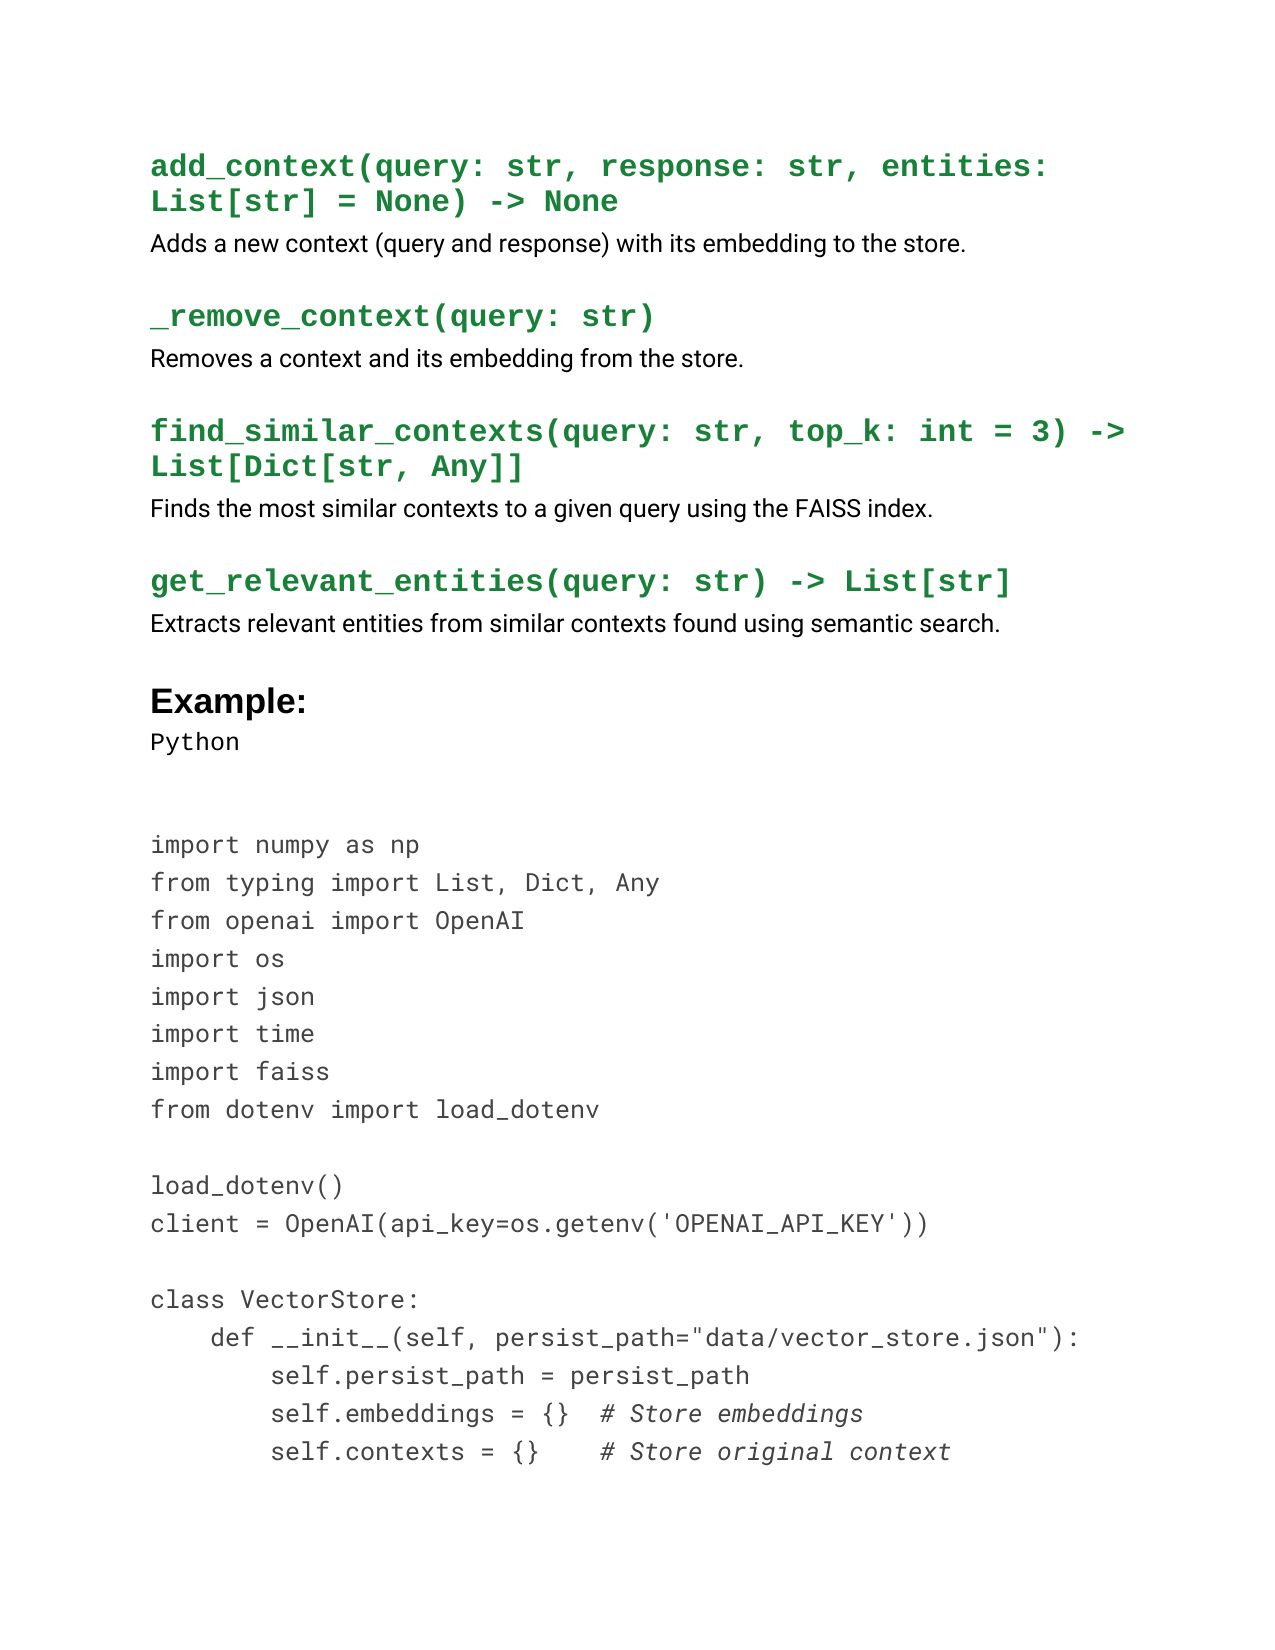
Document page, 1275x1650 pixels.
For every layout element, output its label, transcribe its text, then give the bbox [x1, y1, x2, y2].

subtitle get_relevant_entities(query: str) -> List[str] [150, 566, 1125, 601]
subtitle add_context(query: str, response: str, entities: List[str] = None) -> None [150, 150, 1125, 221]
text Adds a new context (query and response) with its embedding to the store. [150, 229, 1125, 258]
text import os [150, 941, 1125, 974]
text self.persist_path = persist_path [150, 1358, 1125, 1391]
text import json [150, 979, 1125, 1012]
text self.contexts = {} # Store original context [150, 1434, 1125, 1467]
text def __init__(self, persist_path="data/vector_store.json"): [150, 1320, 1125, 1353]
text from openai import OpenAI [150, 903, 1125, 936]
text class VectorStore: [150, 1282, 1125, 1315]
subtitle _remove_context(query: str) [150, 300, 1125, 336]
text Python [150, 729, 1125, 758]
text Finds the most similar contexts to a given query using the FAISS index. [150, 494, 1125, 524]
text from dotenv import load_dotenv [150, 1092, 1125, 1125]
text client = OpenAI(api_key=os.getenv('OPENAI_API_KEY')) [150, 1206, 1125, 1239]
subtitle find_similar_contexts(query: str, top_k: int = 3) -> List[Dict[str, Any]] [150, 415, 1125, 486]
subtitle Example: [150, 680, 1125, 721]
text import numpy as np [150, 827, 1125, 860]
text import faiss [150, 1054, 1125, 1087]
text load_dotenv() [150, 1168, 1125, 1201]
text import time [150, 1017, 1125, 1049]
text Removes a context and its embedding from the store. [150, 344, 1125, 373]
text Extracts relevant entities from similar contexts found using semantic search. [150, 609, 1125, 638]
text from typing import List, Dict, Any [150, 865, 1125, 898]
text self.embeddings = {} # Store embeddings [150, 1396, 1125, 1429]
